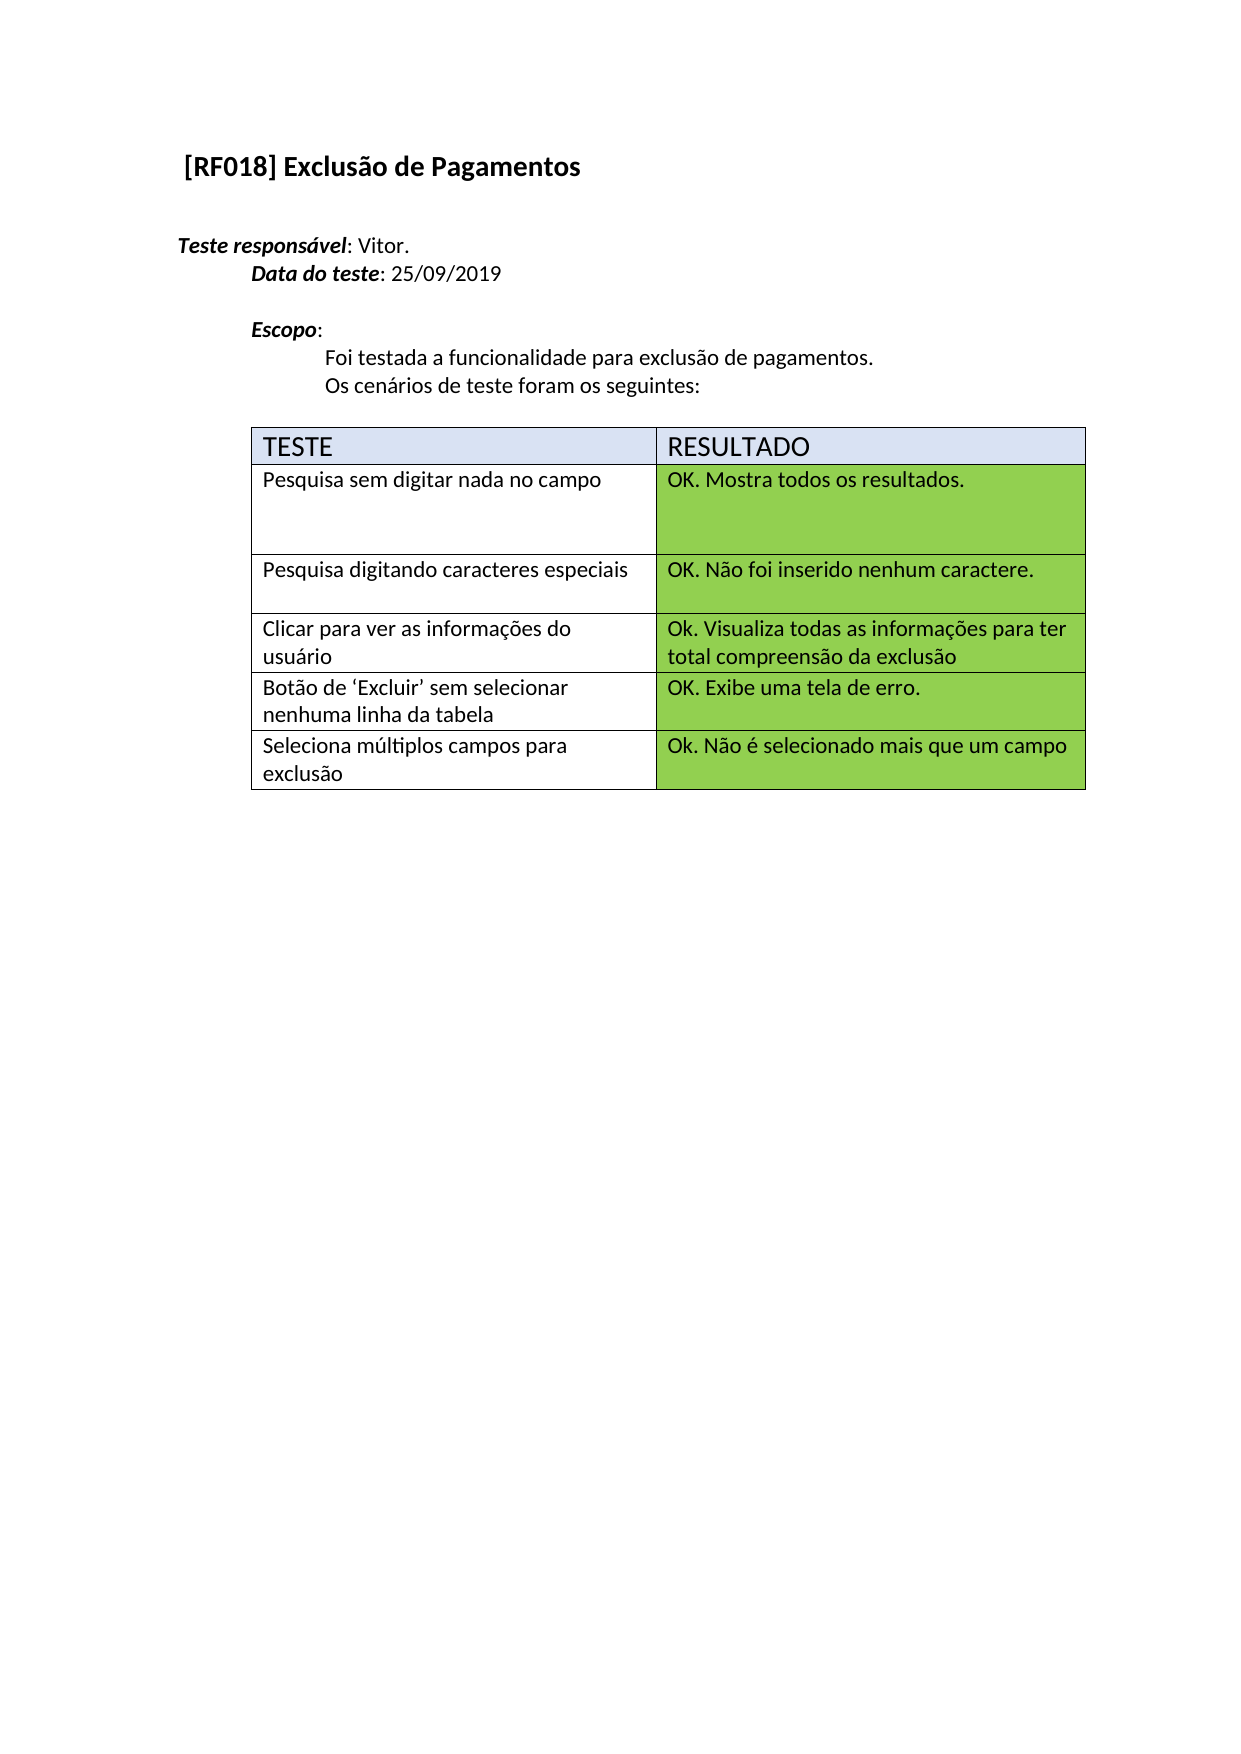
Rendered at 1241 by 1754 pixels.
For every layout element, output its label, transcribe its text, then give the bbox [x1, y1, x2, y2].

text Teste responsável: Vitor. [177, 231, 1063, 259]
table_cell OK. Mostra todos os resultados. [657, 465, 1085, 554]
text Escopo: [177, 315, 1063, 343]
text [RF018] Exclusão de Pagamentos [177, 148, 1063, 183]
table_cell Clicar para ver as informações do usuário [252, 614, 656, 672]
text Os cenários de teste foram os seguintes: [251, 371, 1063, 399]
table_cell Seleciona múltiplos campos para exclusão [252, 731, 656, 789]
table_cell Pesquisa digitando caracteres especiais [252, 555, 656, 613]
table_cell Ok. Visualiza todas as informações para ter total compreensão da exclusão [657, 614, 1085, 672]
table_cell Ok. Não é selecionado mais que um campo [657, 731, 1085, 789]
text Data do teste: 25/09/2019 [177, 259, 1063, 287]
table_cell OK. Não foi inserido nenhum caractere. [657, 555, 1085, 613]
table_cell Botão de ‘Excluir’ sem selecionar nenhuma linha da tabela [252, 673, 656, 730]
text Foi testada a funcionalidade para exclusão de pagamentos. [251, 343, 1063, 371]
table_cell OK. Exibe uma tela de erro. [657, 673, 1085, 730]
table_header RESULTADO [657, 428, 1085, 464]
table_cell Pesquisa sem digitar nada no campo [252, 465, 656, 554]
table_header TESTE [252, 428, 656, 464]
